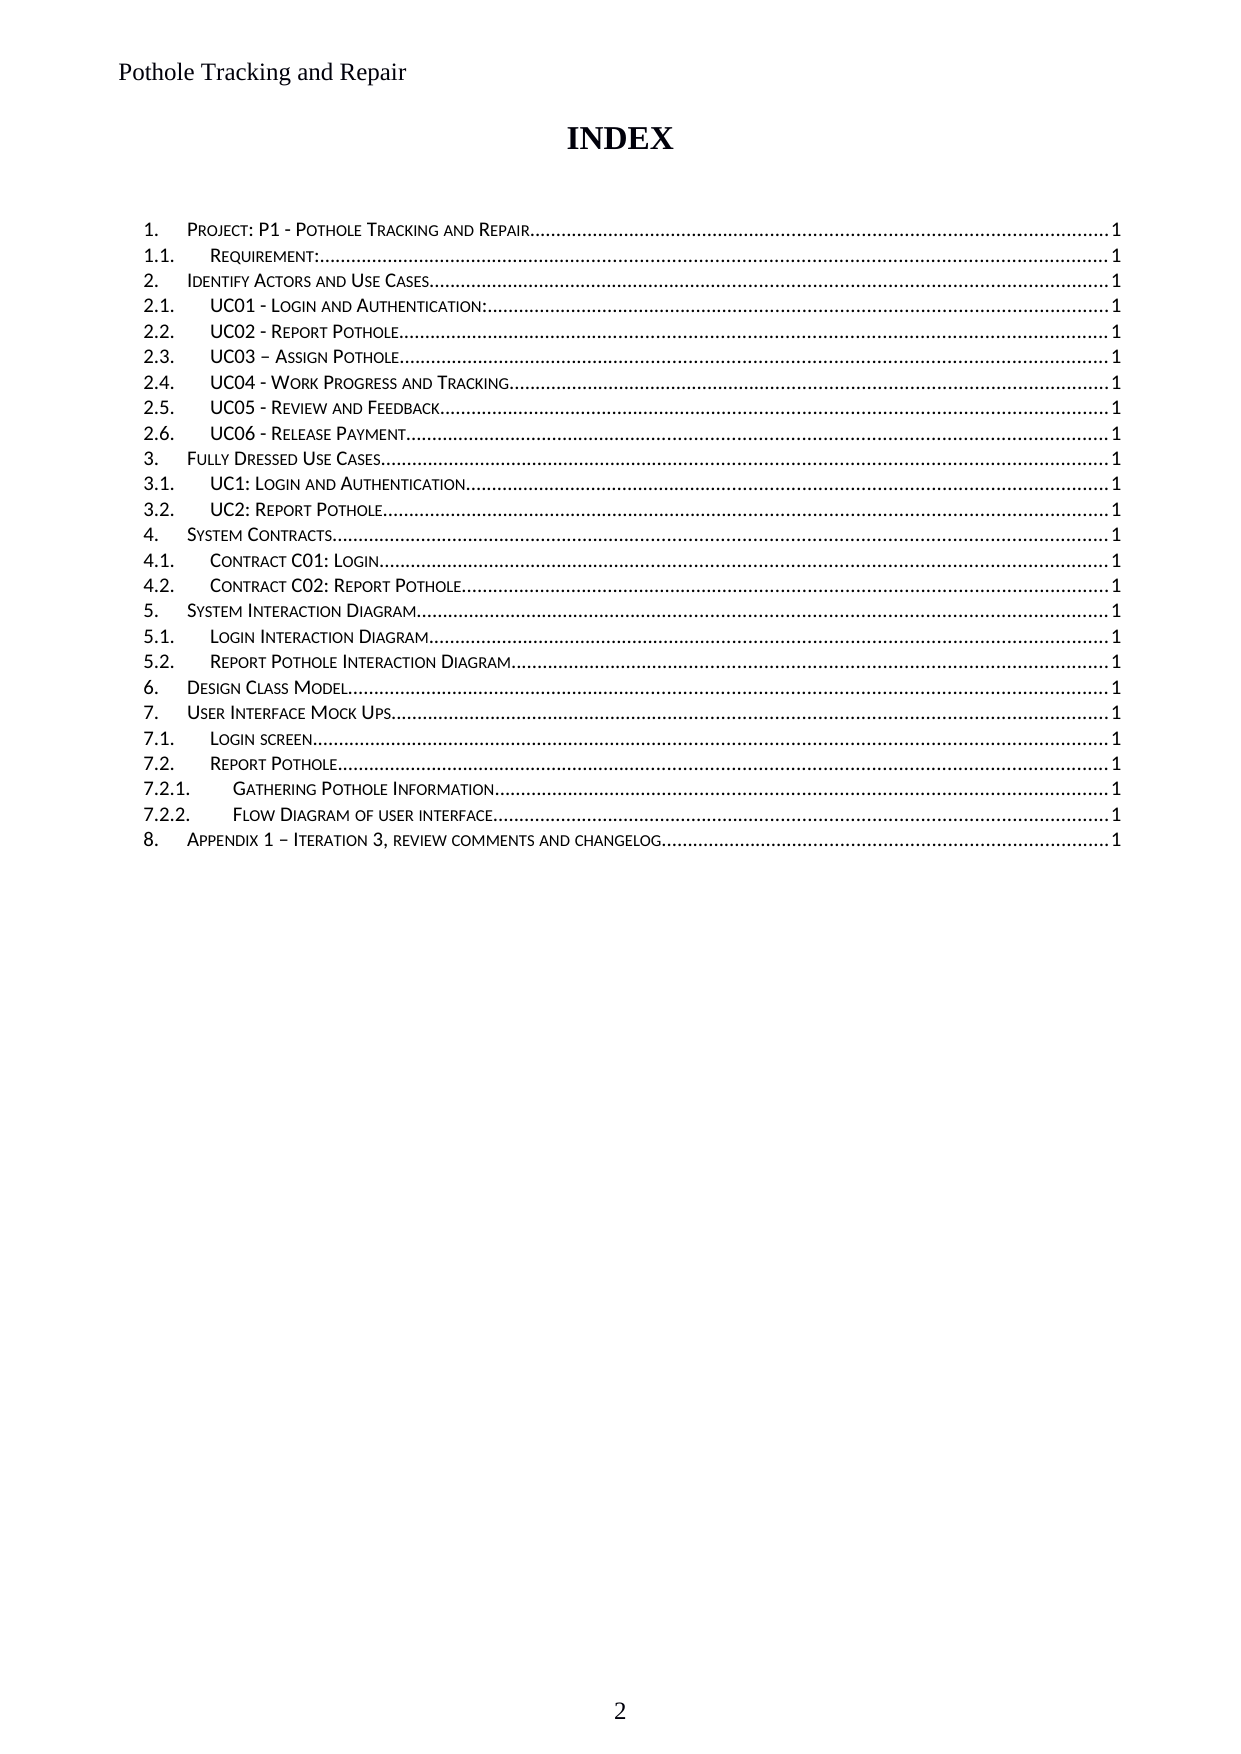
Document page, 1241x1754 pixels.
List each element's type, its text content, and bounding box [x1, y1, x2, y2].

text 5. System Interaction Diagram 1 [143, 598, 1122, 623]
text 6. Design Class Model 1 [143, 674, 1122, 699]
text 7. User Interface Mock Ups 1 [143, 699, 1122, 725]
text 4. System Contracts 1 [143, 521, 1122, 547]
text 2.6. UC06 - Release Payment 1 [143, 420, 1122, 445]
text 4.1. Contract C01: Login 1 [143, 547, 1122, 572]
text 3.2. UC2: Report Pothole 1 [143, 496, 1122, 521]
text 3. Fully Dressed Use Cases 1 [143, 445, 1122, 471]
text 2.4. UC04 - Work Progress and Tracking 1 [143, 369, 1122, 394]
text 2. Identify Actors and Use Cases 1 [143, 267, 1122, 293]
text 7.1. Login screen 1 [143, 725, 1122, 750]
text 1. Project: P1 - Pothole Tracking and Repair 1 [143, 216, 1122, 242]
text 3.1. UC1: Login and Authentication 1 [143, 471, 1122, 496]
text 2.3. UC03 – Assign Pothole 1 [143, 343, 1122, 369]
text 8. Appendix 1 – Iteration 3, review comments and changelog 1 [143, 826, 1122, 852]
text 2.5. UC05 - Review and Feedback 1 [143, 394, 1122, 420]
text 5.2. Report Pothole Interaction Diagram 1 [143, 648, 1122, 674]
text 4.2. Contract C02: Report Pothole 1 [143, 572, 1122, 598]
text 2.1. UC01 - Login and Authentication: 1 [143, 293, 1122, 318]
text 7.2.1. Gathering Pothole Information 1 [143, 776, 1122, 801]
text 2.2. UC02 - Report Pothole 1 [143, 318, 1122, 343]
text INDEX [118, 118, 1122, 156]
text 7.2. Report Pothole 1 [143, 750, 1122, 776]
text 1.1. Requirement: 1 [143, 242, 1122, 267]
text 7.2.2. Flow Diagram of user interface 1 [143, 801, 1122, 826]
text 5.1. Login Interaction Diagram 1 [143, 623, 1122, 648]
